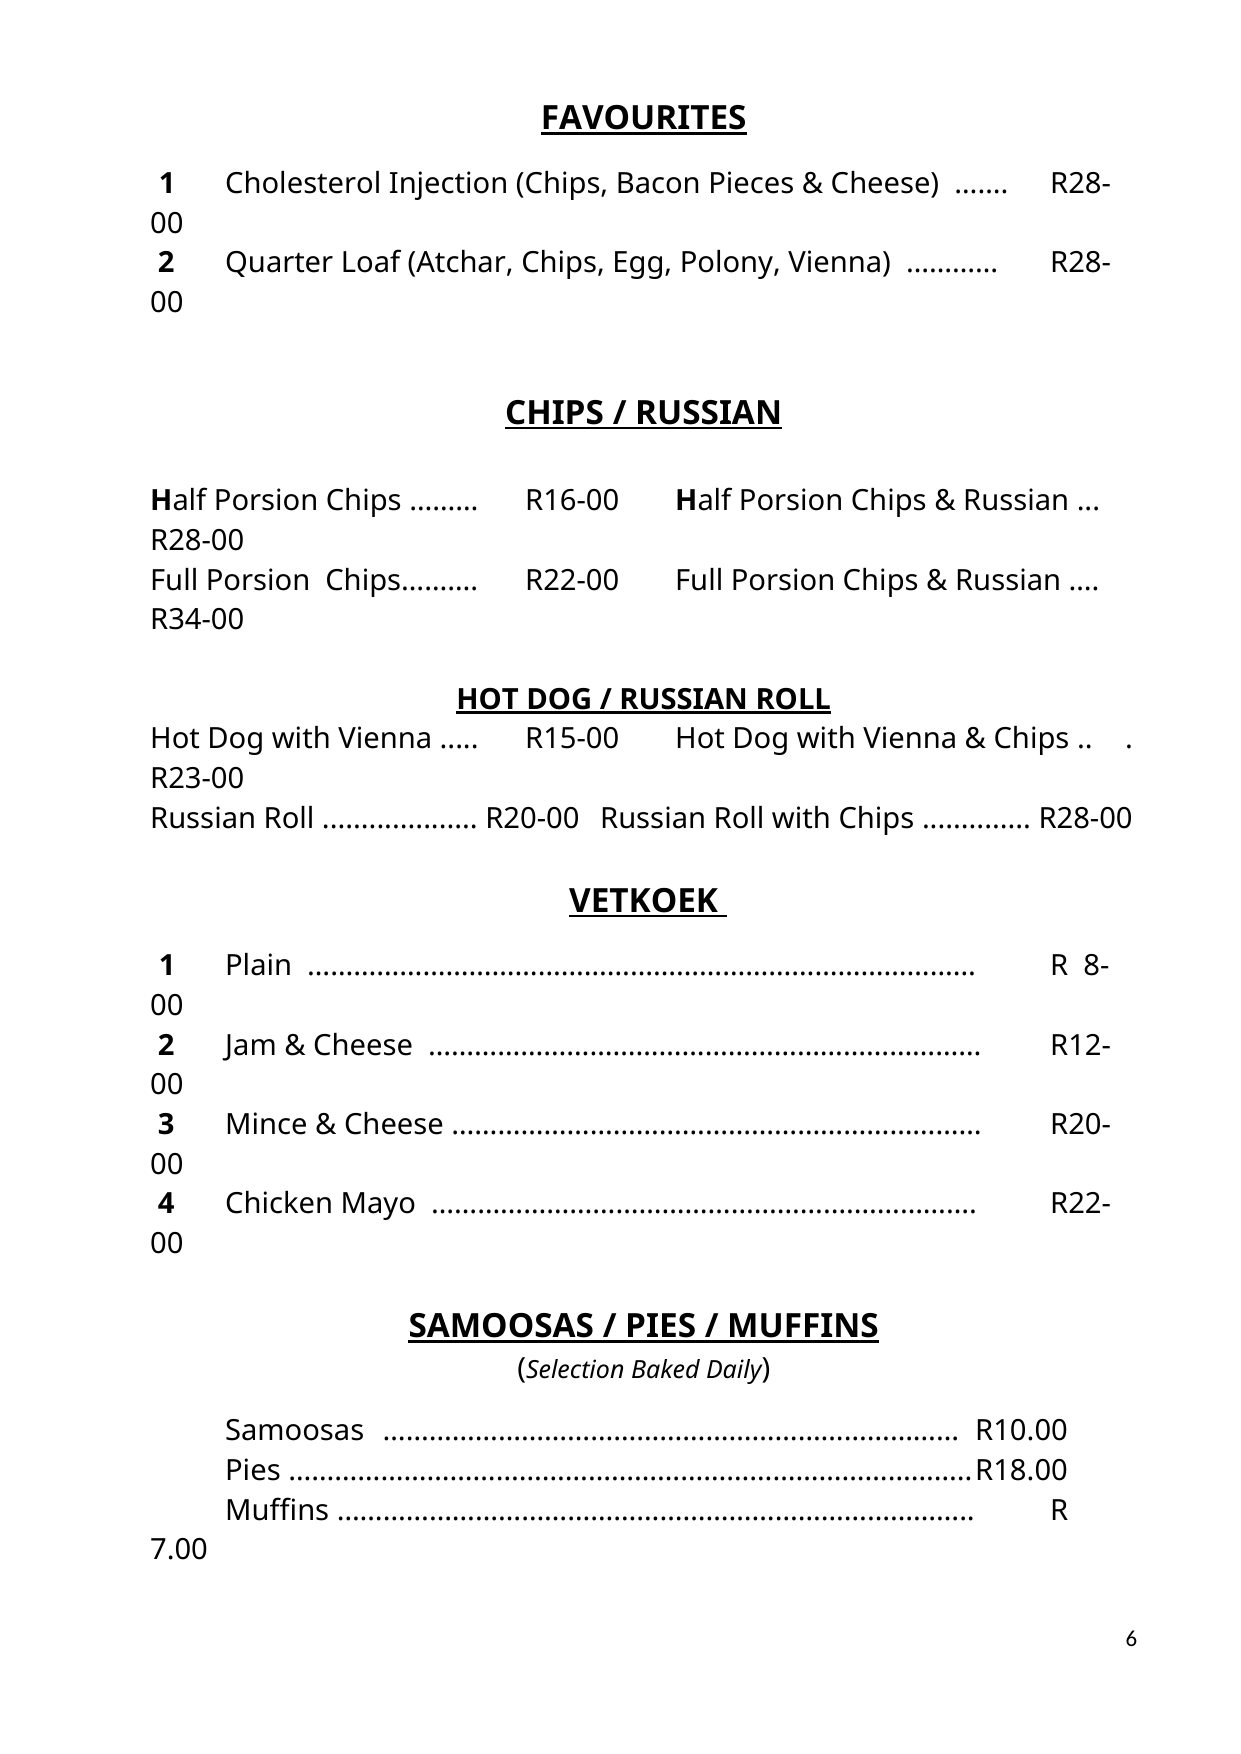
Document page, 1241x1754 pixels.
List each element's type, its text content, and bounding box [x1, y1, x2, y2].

text HOT DOG / RUSSIAN ROLL [150, 678, 1137, 718]
text 3 Mince & Cheese …………………………………………………………… R20-00 [150, 1103, 1137, 1183]
text SAMOOSAS / PIES / MUFFINS [150, 1302, 1137, 1347]
text VETKOEK [150, 876, 1137, 922]
text (Selection Baked Daily) [150, 1347, 1137, 1387]
text 1 Cholesterol Injection (Chips, Bacon Pieces & Cheese) ……. R28-00 [150, 162, 1137, 242]
text Full Porsion Chips………. R22-00 Full Porsion Chips & Russian …. R34-00 [150, 559, 1137, 638]
text FAVOURITES [150, 94, 1137, 139]
text Hot Dog with Vienna ..... R15-00 Hot Dog with Vienna & Chips .. . R23-00 [150, 718, 1137, 797]
text 2 Quarter Loaf (Atchar, Chips, Egg, Polony, Vienna) ………… R28-00 [150, 242, 1137, 321]
text Samoosas ………………………………………………………………… R10.00 [150, 1409, 1137, 1449]
text Muffins ……………………………………………………………………….. R 7.00 [150, 1489, 1137, 1568]
text 1 Plain …………………………………………………………………………… R 8-00 [150, 944, 1137, 1024]
text 2 Jam & Cheese ……………………………………………………………… R12-00 [150, 1024, 1137, 1103]
text Pies …………………………………………………………………………….. R18.00 [150, 1449, 1137, 1489]
text Russian Roll .................... R20-00 Russian Roll with Chips .............. R28-00 [150, 797, 1137, 837]
text Half Porsion Chips ……… R16-00 Half Porsion Chips & Russian ... R28-00 [150, 479, 1137, 559]
text CHIPS / RUSSIAN [150, 389, 1137, 434]
text 4 Chicken Mayo …………………………………………….………………. R22-00 [150, 1183, 1137, 1262]
